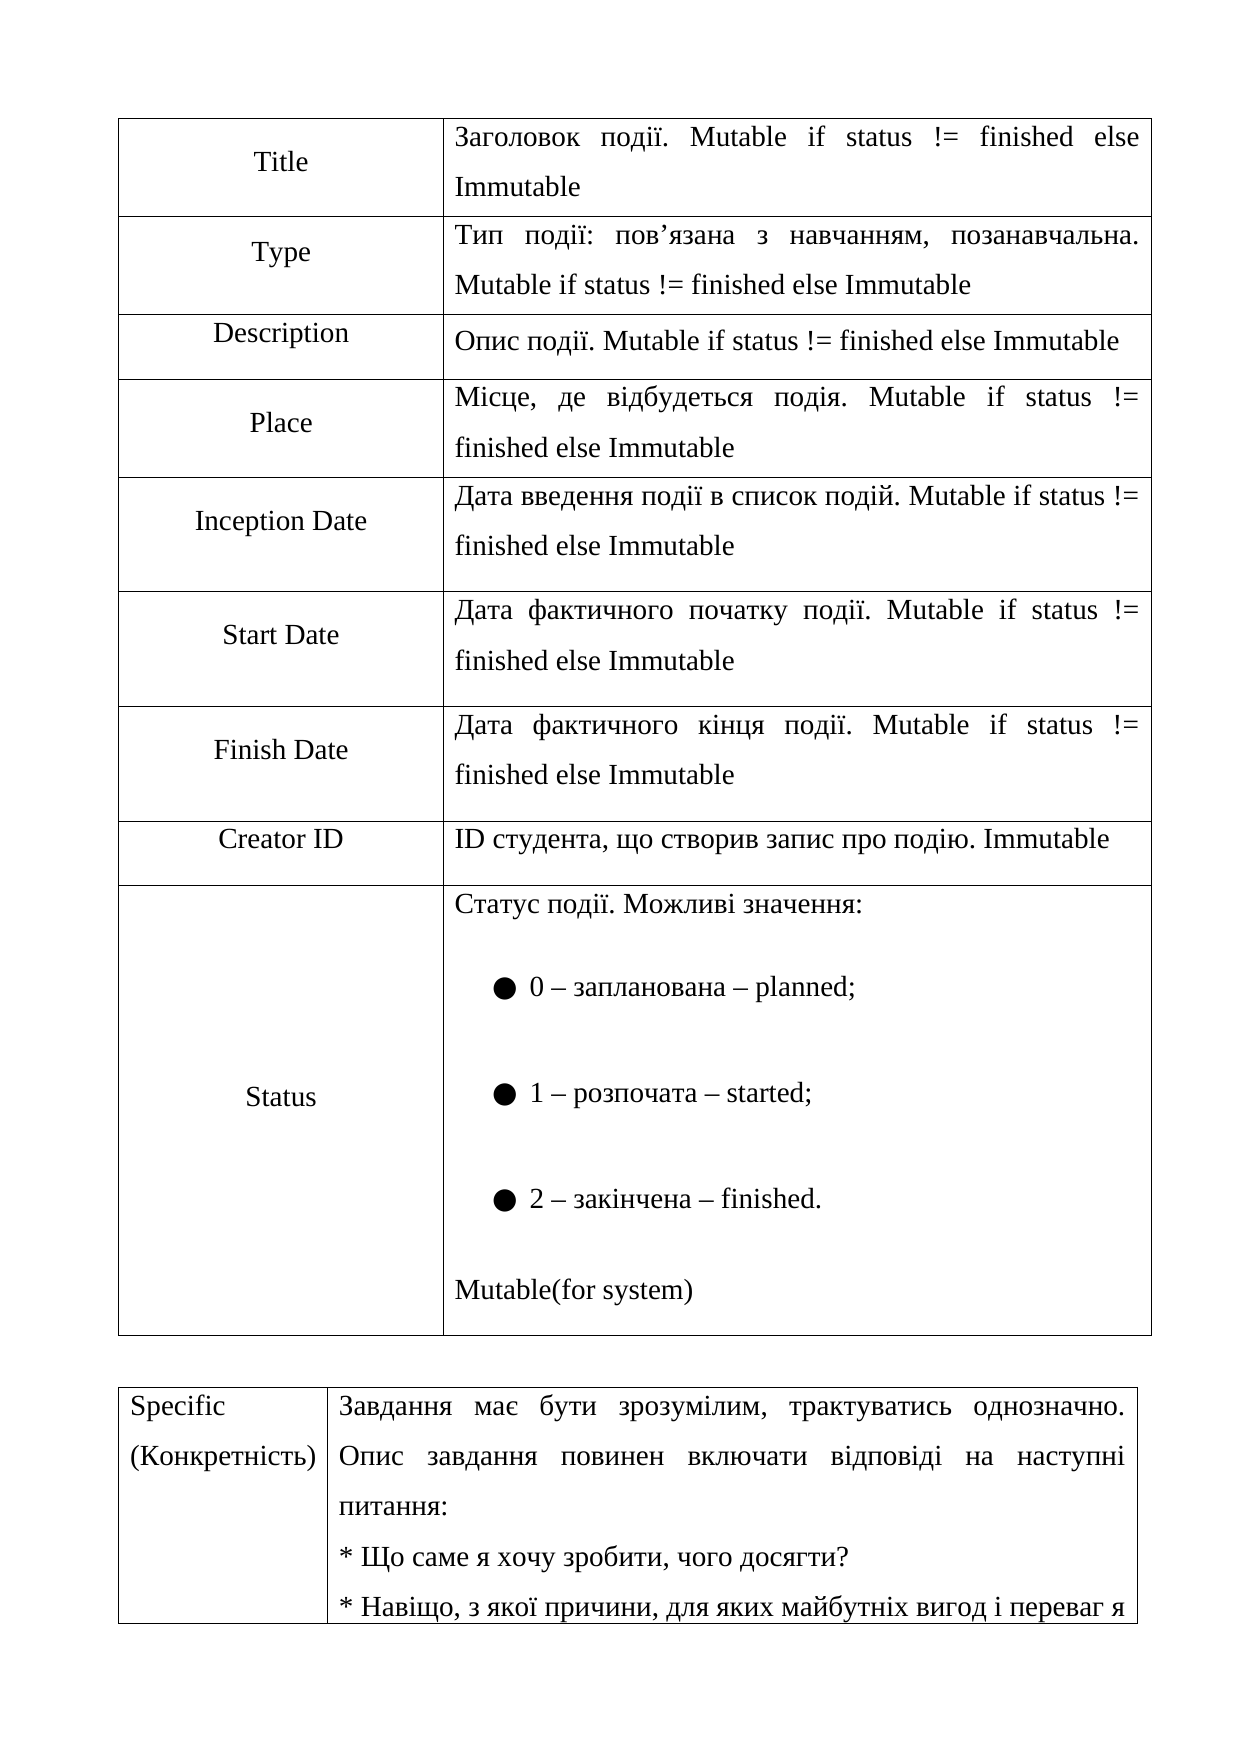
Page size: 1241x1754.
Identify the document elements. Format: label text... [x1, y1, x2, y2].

table_cell Inception Date [119, 478, 443, 591]
table_cell Start Date [119, 592, 443, 706]
table_cell Type [119, 217, 443, 314]
table_cell Creator ID [119, 822, 443, 885]
table_cell Дата фактичного кінця події. Mutable if status != finished else Immutable [444, 707, 1151, 821]
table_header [328, 1388, 1137, 1623]
table_cell Cтатус події. Можливі значення: 0 – запланована – planned; 1 – розпочата – started; 2 – закінчена – finished. Mutable(for system) [444, 886, 1151, 1335]
table_cell ID студента, що створив запис про подію. Immutable [444, 822, 1151, 885]
table_cell Місце, де відбудеться подія. Mutable if status != finished else Immutable [444, 380, 1151, 477]
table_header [119, 1388, 327, 1623]
table_cell Place [119, 380, 443, 477]
table_cell Дата фактичного початку події. Mutable if status != finished else Immutable [444, 592, 1151, 706]
table_cell Дата введення події в список подій. Mutable if status != finished else Immutable [444, 478, 1151, 591]
table_cell Description [119, 315, 443, 378]
table_cell Опис події. Mutable if status != finished else Immutable [444, 315, 1151, 378]
table_cell Status [119, 886, 443, 1335]
table_cell Title [119, 119, 443, 216]
table_cell Тип події: пов’язана з навчанням, позанавчальна. Mutable if status != finished else Immutable [444, 217, 1151, 314]
table_cell Заголовок події. Mutable if status != finished else Immutable [444, 119, 1151, 216]
table_cell Finish Date [119, 707, 443, 821]
